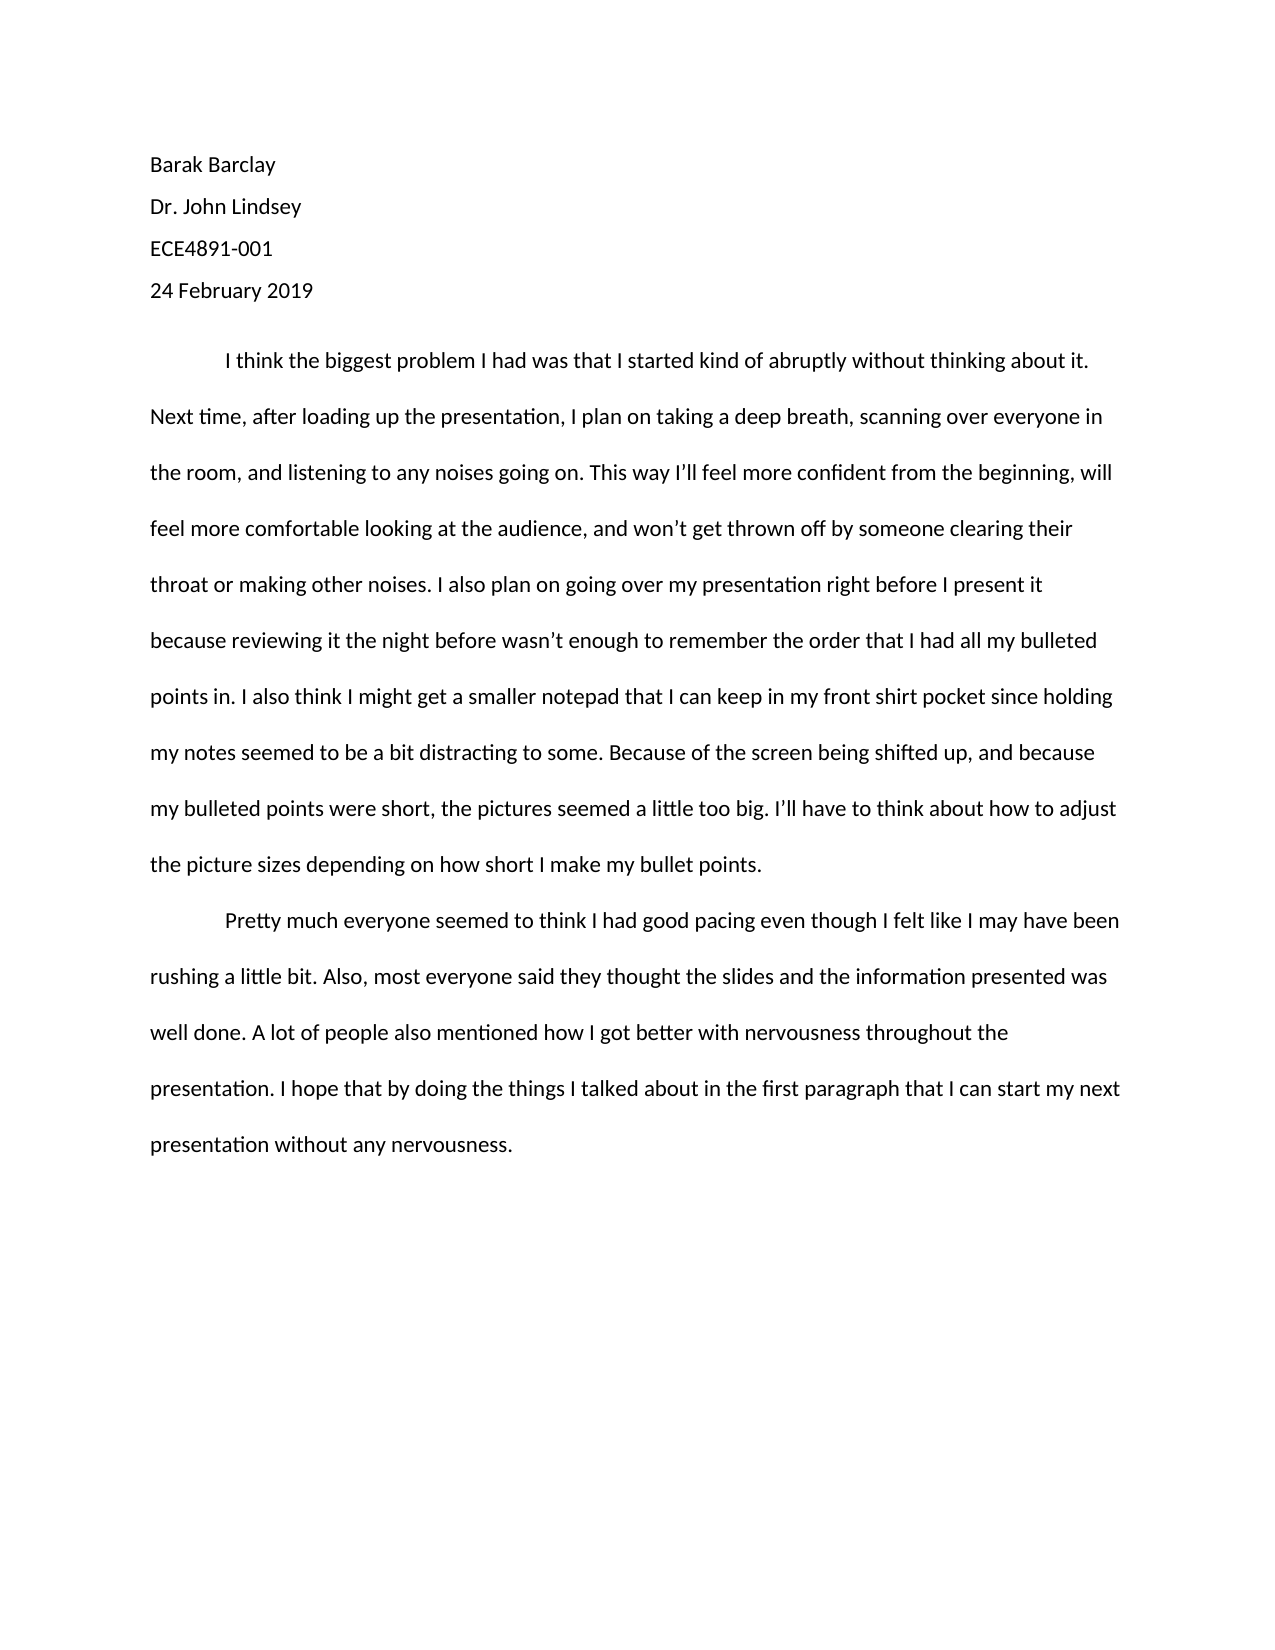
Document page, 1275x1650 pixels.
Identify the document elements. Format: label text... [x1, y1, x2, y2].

text Barak Barclay [150, 150, 1125, 178]
text Dr. John Lindsey [150, 192, 1125, 220]
text ECE4891-001 [150, 234, 1125, 262]
text 24 February 2019 [150, 276, 1125, 304]
text Pretty much everyone seemed to think I had good pacing even though I felt like I may have been rushing a little bit. Also, most everyone said they thought the slides and the information presented was well done. A lot of people also mentioned how I got better with nervousness throughout the presentation. I hope that by doing the things I talked about in the first paragraph that I can start my next presentation without any nervousness. [150, 906, 1125, 1158]
text I think the biggest problem I had was that I started kind of abruptly without thinking about it. Next time, after loading up the presentation, I plan on taking a deep breath, scanning over everyone in the room, and listening to any noises going on. This way I’ll feel more confident from the beginning, will feel more comfortable looking at the audience, and won’t get thrown off by someone clearing their throat or making other noises. I also plan on going over my presentation right before I present it because reviewing it the night before wasn’t enough to remember the order that I had all my bulleted points in. I also think I might get a smaller notepad that I can keep in my front shirt pocket since holding my notes seemed to be a bit distracting to some. Because of the screen being shifted up, and because my bulleted points were short, the pictures seemed a little too big. I’ll have to think about how to adjust the picture sizes depending on how short I make my bullet points. [150, 346, 1125, 878]
